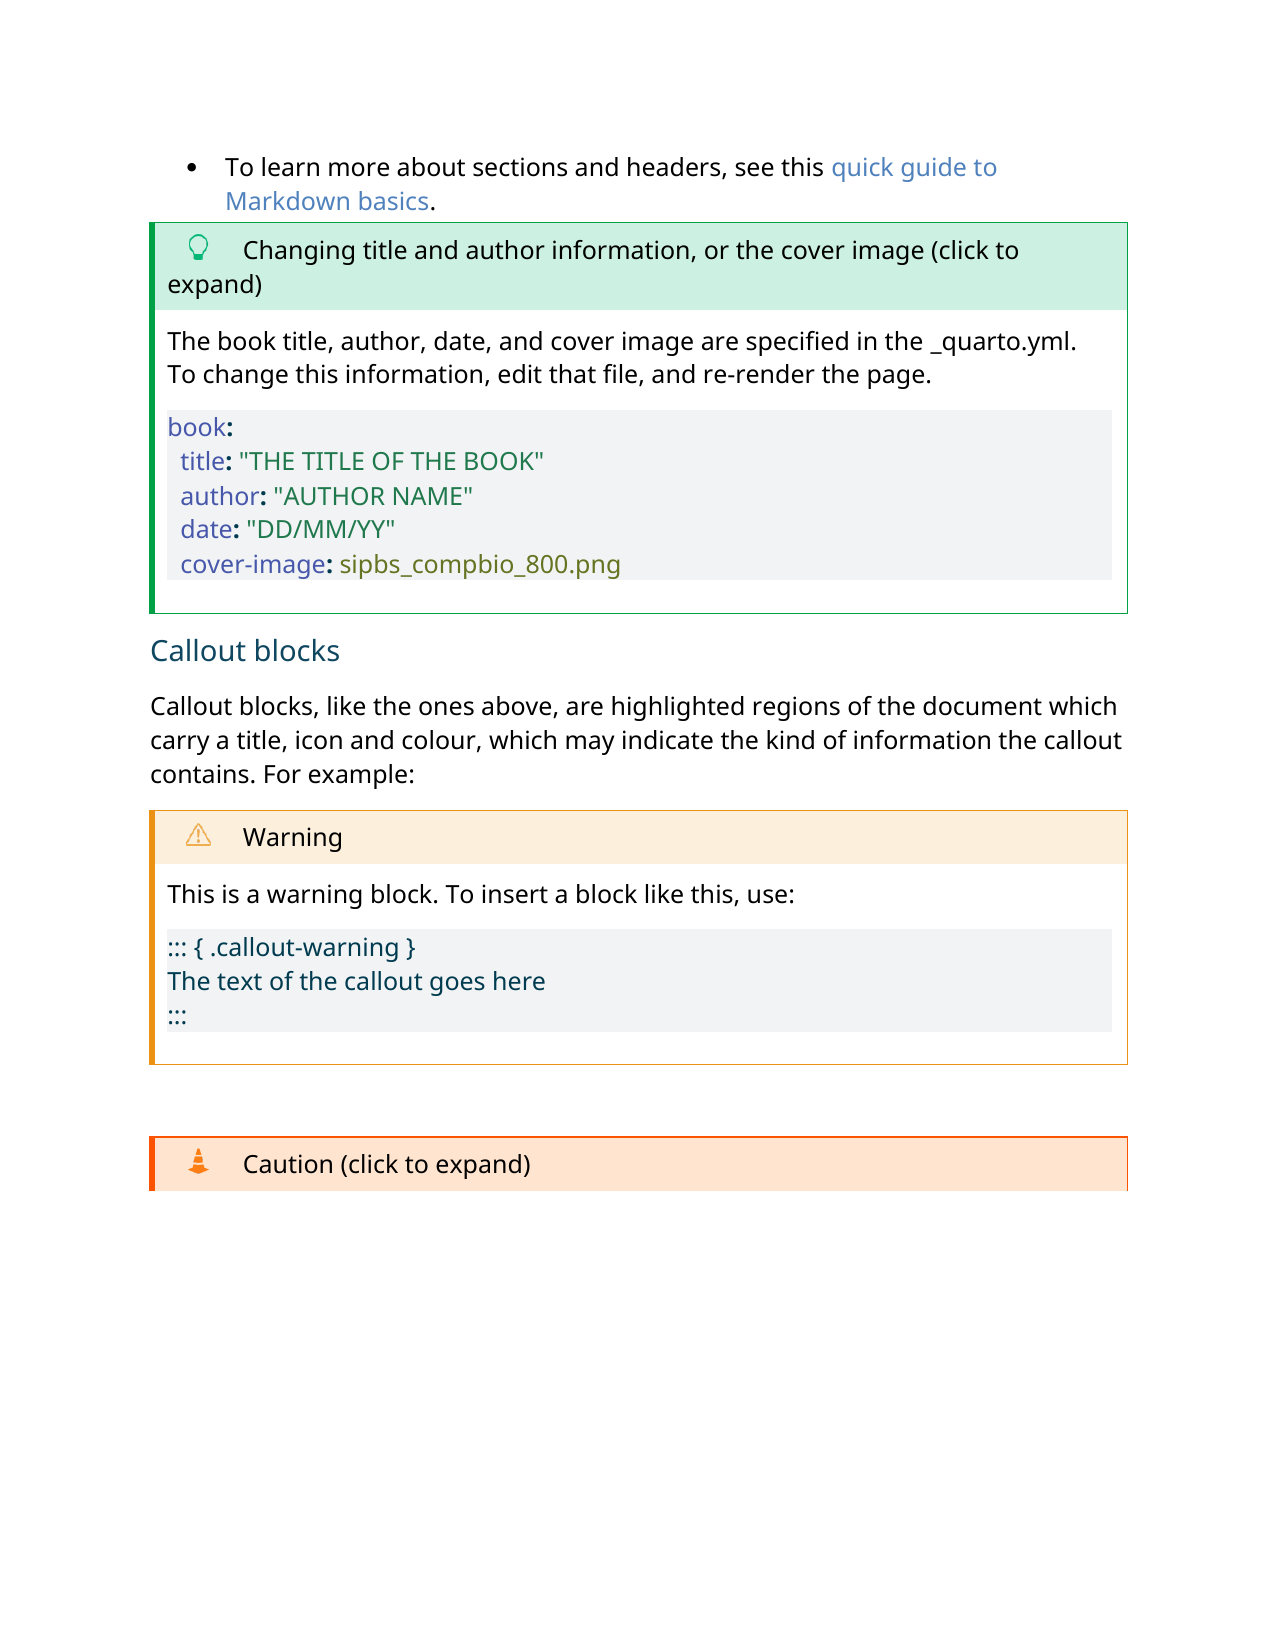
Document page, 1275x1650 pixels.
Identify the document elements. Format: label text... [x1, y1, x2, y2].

picture [186, 821, 211, 847]
list To learn more about sections and headers, see this quick guide to Markdown basics. [187, 150, 1125, 218]
table_cell The book title, author, date, and cover image are specified in the _quarto.yml. To change this information, edit that file, and re-render the page. book: title: "THE TITLE OF THE BOOK" author: "AUTHOR NAME" date: "DD/MM/YY" cover-image: sipbs_compbio_800.png [155, 310, 1127, 612]
picture [186, 234, 211, 260]
table_header Changing title and author information, or the cover image (click to expand) [155, 223, 1127, 310]
table_header Warning [155, 811, 1127, 864]
table_cell This is a warning block. To insert a block like this, use: ::: { .callout-warning } The text of the callout goes here ::: [155, 864, 1127, 1064]
table_header Caution (click to expand) [155, 1138, 1127, 1191]
picture [186, 1148, 211, 1174]
text Callout blocks, like the ones above, are highlighted regions of the document which carry a title, icon and colour, which may indicate the kind of information the callout contains. For example: [150, 688, 1125, 791]
subtitle Callout blocks [150, 630, 1125, 670]
